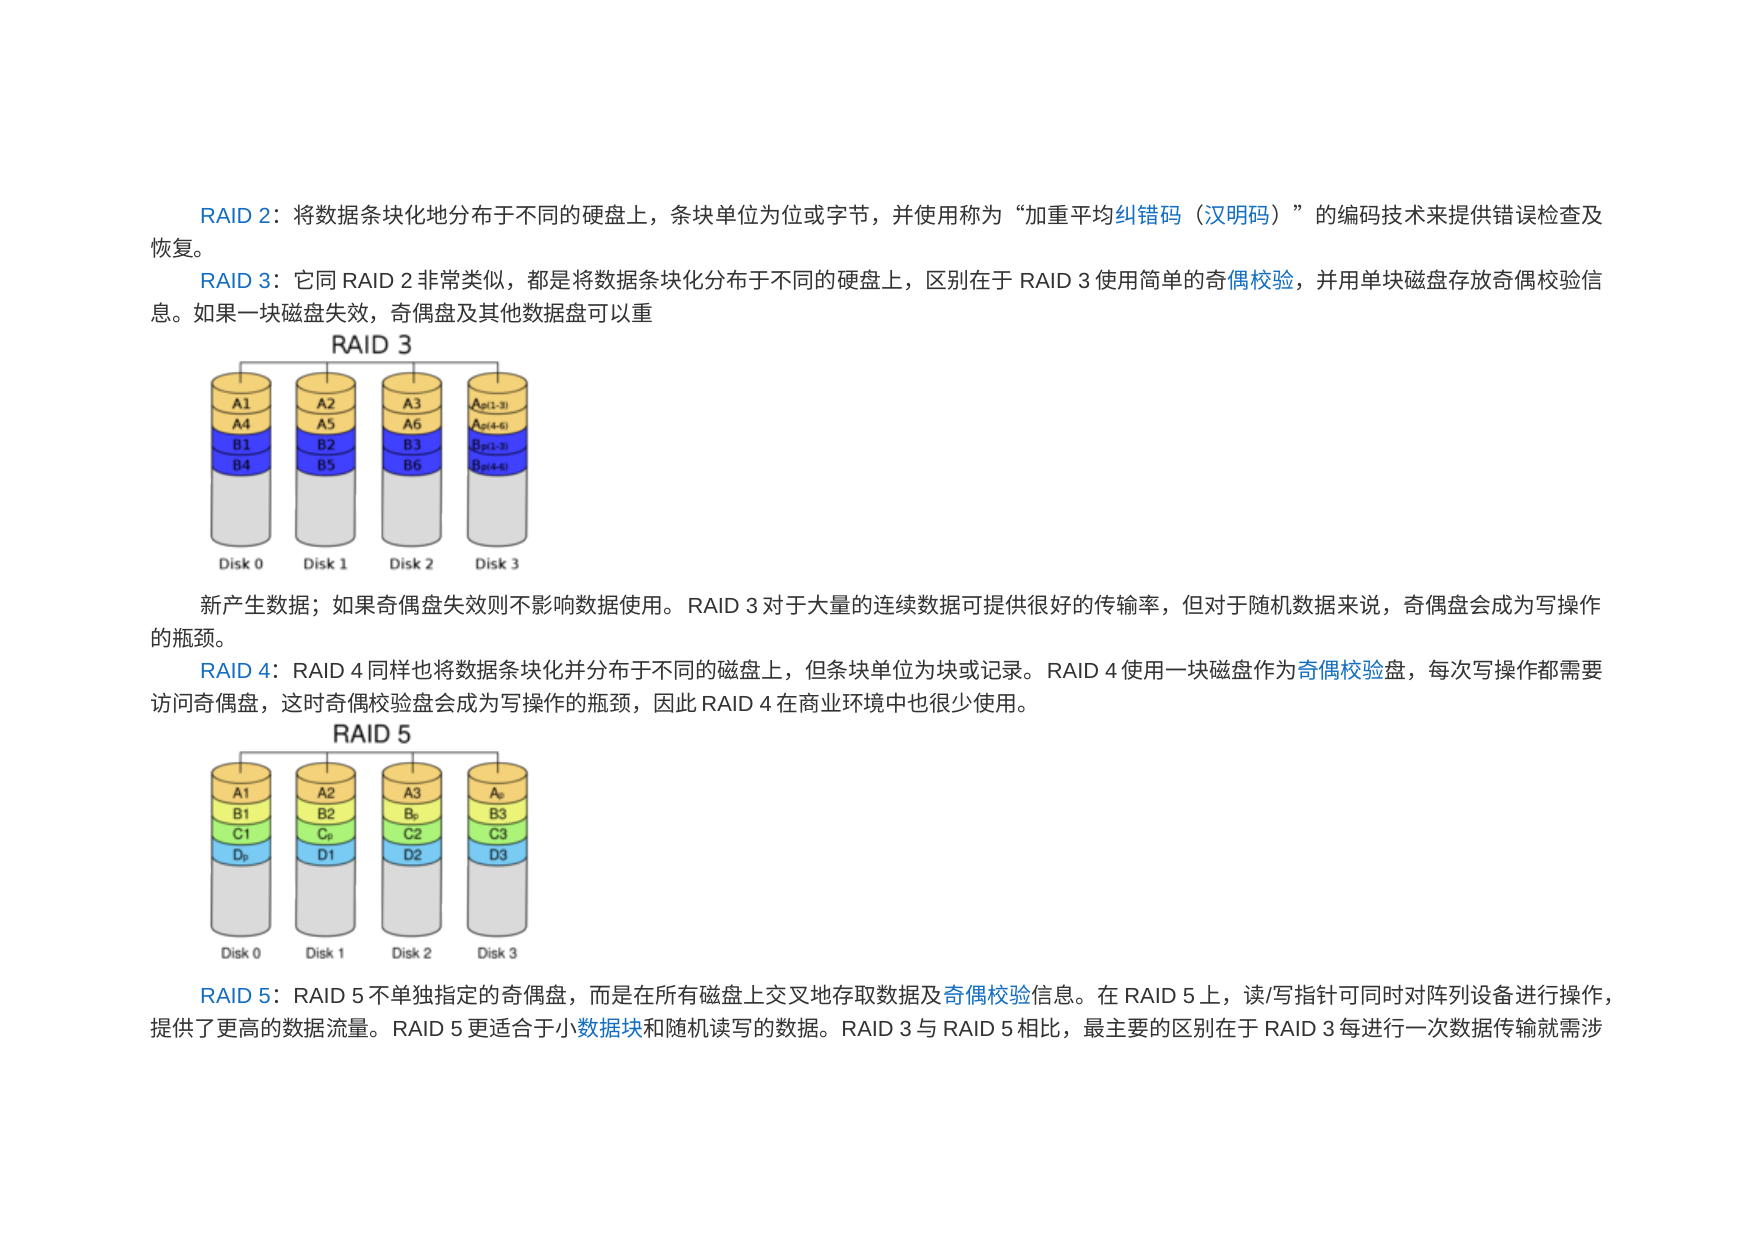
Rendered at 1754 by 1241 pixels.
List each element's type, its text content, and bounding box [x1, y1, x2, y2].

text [150, 978, 1604, 1043]
text RAID 2：将数据条块化地分布于不同的硬盘上，条块单位为位或字节，并使用称为“加重平均纠错码（汉明码）”的编码技术来提供错误检查及恢复。 [150, 198, 1604, 263]
text 新产生数据；如果奇偶盘失效则不影响数据使用。RAID 3对于大量的连续数据可提供很好的传输率，但对于随机数据来说，奇偶盘会成为写操作的瓶颈。 [150, 588, 1604, 653]
text RAID 4：RAID 4同样也将数据条块化并分布于不同的磁盘上，但条块单位为块或记录。RAID 4使用一块磁盘作为奇偶校验盘，每次写操作都需要访问奇偶盘，这时奇偶校验盘会成为写操作的瓶颈，因此RAID 4在商业环境中也很少使用。 [150, 653, 1604, 718]
picture [200, 327, 544, 583]
picture [200, 717, 544, 973]
text RAID 3：它同RAID 2非常类似，都是将数据条块化分布于不同的硬盘上，区别在于RAID 3使用简单的奇偶校验，并用单块磁盘存放奇偶校验信息。如果一块磁盘失效，奇偶盘及其他数据盘可以重 [150, 263, 1604, 328]
